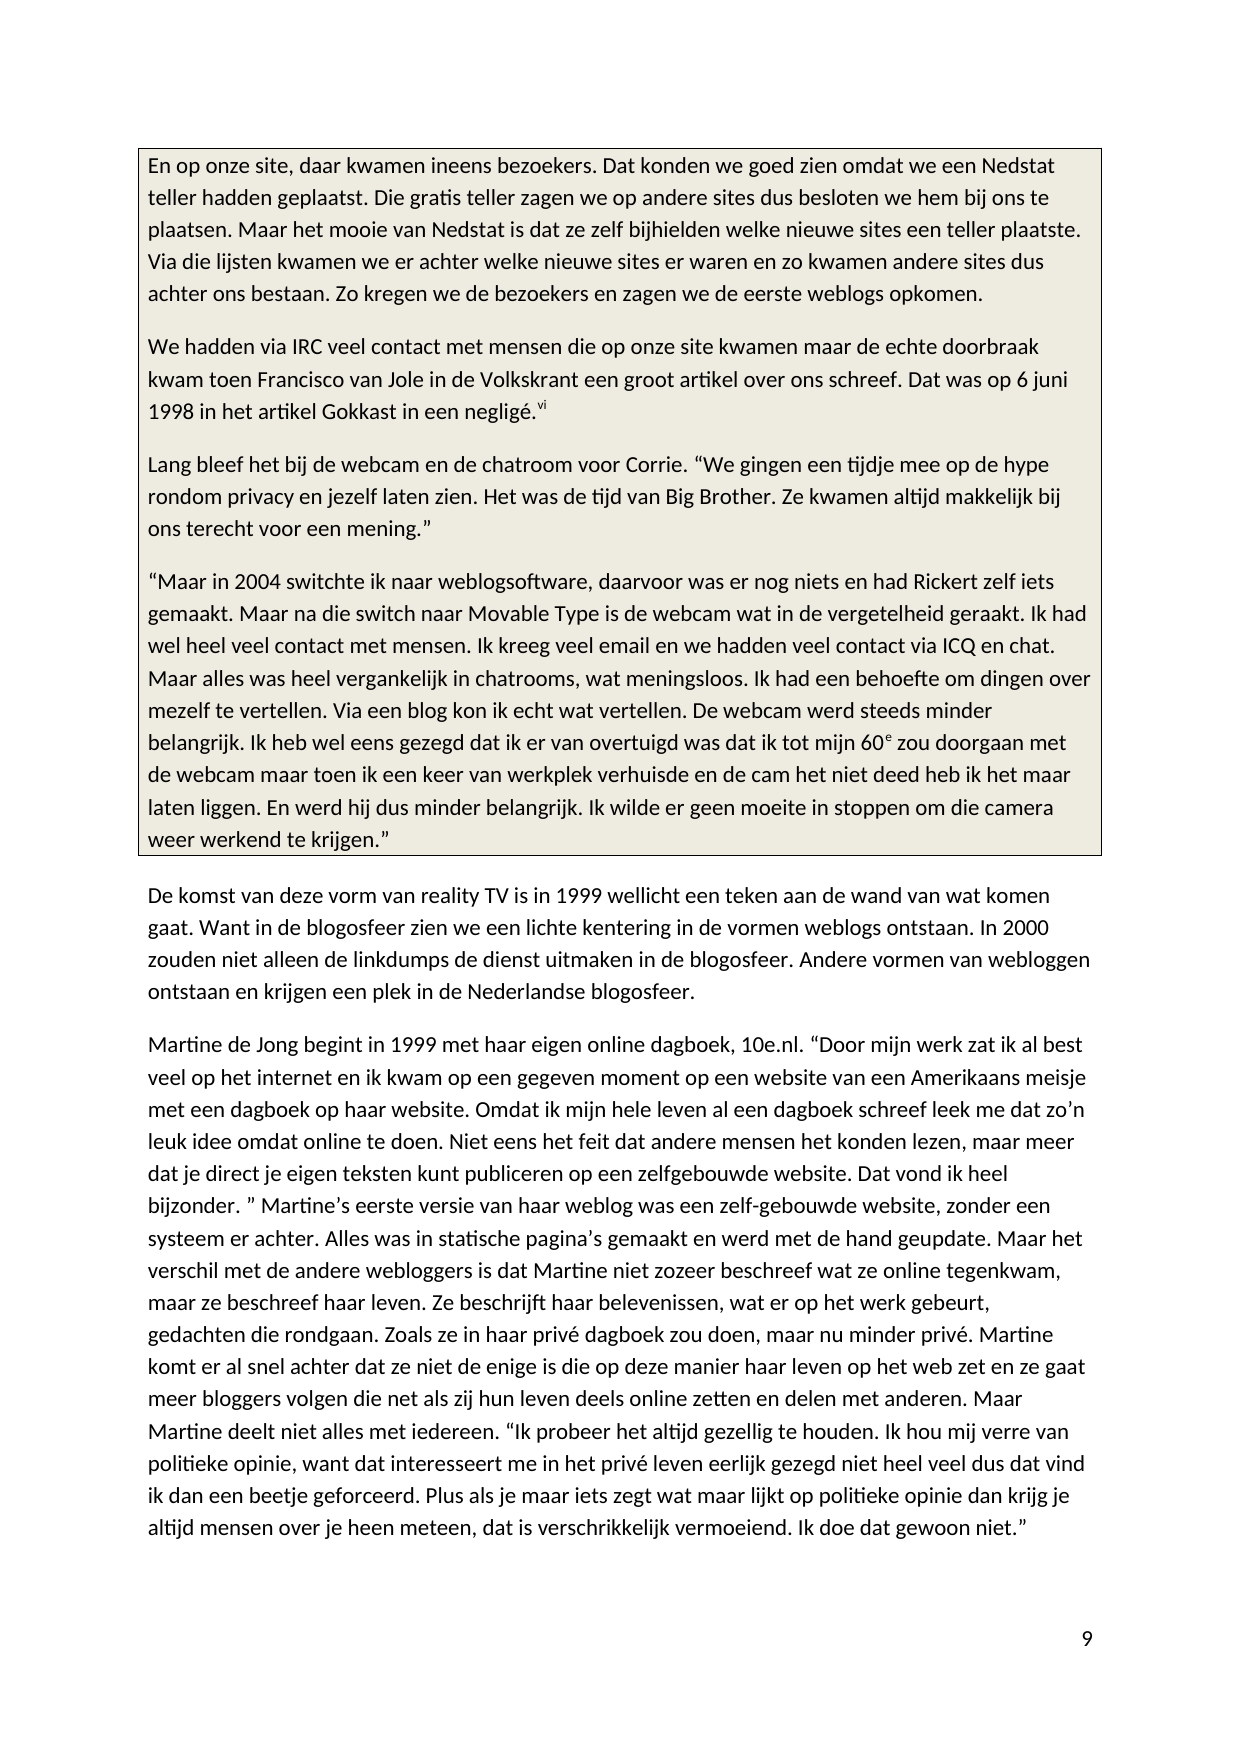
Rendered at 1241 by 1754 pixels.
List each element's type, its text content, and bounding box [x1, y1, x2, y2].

text Lang bleef het bij de webcam en de chatroom voor Corrie. “We gingen een tijdje mee op de hype rondom privacy en jezelf laten zien. Het was de tijd van Big Brother. Ze kwamen altijd makkelijk bij ons terecht voor een mening.” [139, 447, 1101, 542]
text “Maar in 2004 switchte ik naar weblogsoftware, daarvoor was er nog niets en had Rickert zelf iets gemaakt. Maar na die switch naar Movable Type is de webcam wat in de vergetelheid geraakt. Ik had wel heel veel contact met mensen. Ik kreeg veel email en we hadden veel contact via ICQ en chat. Maar alles was heel vergankelijk in chatrooms, wat meningsloos. Ik had een behoefte om dingen over mezelf te vertellen. Via een blog kon ik echt wat vertellen. De webcam werd steeds minder belangrijk. Ik heb wel eens gezegd dat ik er van overtuigd was dat ik tot mijn 60e zou doorgaan met de webcam maar toen ik een keer van werkplek verhuisde en de cam het niet deed heb ik het maar laten liggen. En werd hij dus minder belangrijk. Ik wilde er geen moeite in stoppen om die camera weer werkend te krijgen.” [139, 564, 1101, 855]
text Martine de Jong begint in 1999 met haar eigen online dagboek, 10e.nl. “Door mijn werk zat ik al best veel op het internet en ik kwam op een gegeven moment op een website van een Amerikaans meisje met een dagboek op haar website. Omdat ik mijn hele leven al een dagboek schreef leek me dat zo’n leuk idee omdat online te doen. Niet eens het feit dat andere mensen het konden lezen, maar meer dat je direct je eigen teksten kunt publiceren op een zelfgebouwde website. Dat vond ik heel bijzonder. ” Martine’s eerste versie van haar weblog was een zelf-gebouwde website, zonder een systeem er achter. Alles was in statische pagina’s gemaakt en werd met de hand geupdate. Maar het verschil met de andere webloggers is dat Martine niet zozeer beschreef wat ze online tegenkwam, maar ze beschreef haar leven. Ze beschrijft haar belevenissen, wat er op het werk gebeurt, gedachten die rondgaan. Zoals ze in haar privé dagboek zou doen, maar nu minder privé. Martine komt er al snel achter dat ze niet de enige is die op deze manier haar leven op het web zet en ze gaat meer bloggers volgen die net als zij hun leven deels online zetten en delen met anderen. Maar Martine deelt niet alles met iedereen. “Ik probeer het altijd gezellig te houden. Ik hou mij verre van politieke opinie, want dat interesseert me in het privé leven eerlijk gezegd niet heel veel dus dat vind ik dan een beetje geforceerd. Plus als je maar iets zegt wat maar lijkt op politieke opinie dan krijg je altijd mensen over je heen meteen, dat is verschrikkelijk vermoeiend. Ik doe dat gewoon niet.” [148, 1031, 1093, 1541]
text We hadden via IRC veel contact met mensen die op onze site kwamen maar de echte doorbraak kwam toen Francisco van Jole in de Volkskrant een groot artikel over ons schreef. Dat was op 6 juni 1998 in het artikel Gokkast in een negligé. [139, 329, 1101, 425]
text De komst van deze vorm van reality TV is in 1999 wellicht een teken aan de wand van wat komen gaat. Want in de blogosfeer zien we een lichte kentering in de vormen weblogs ontstaan. In 2000 zouden niet alleen de linkdumps de dienst uitmaken in de blogosfeer. Andere vormen van webloggen ontstaan en krijgen een plek in de Nederlandse blogosfeer. [148, 881, 1093, 1006]
text En op onze site, daar kwamen ineens bezoekers. Dat konden we goed zien omdat we een Nedstat teller hadden geplaatst. Die gratis teller zagen we op andere sites dus besloten we hem bij ons te plaatsen. Maar het mooie van Nedstat is dat ze zelf bijhielden welke nieuwe sites een teller plaatste. Via die lijsten kwamen we er achter welke nieuwe sites er waren en zo kwamen andere sites dus achter ons bestaan. Zo kregen we de bezoekers en zagen we de eerste weblogs opkomen. [139, 149, 1101, 307]
